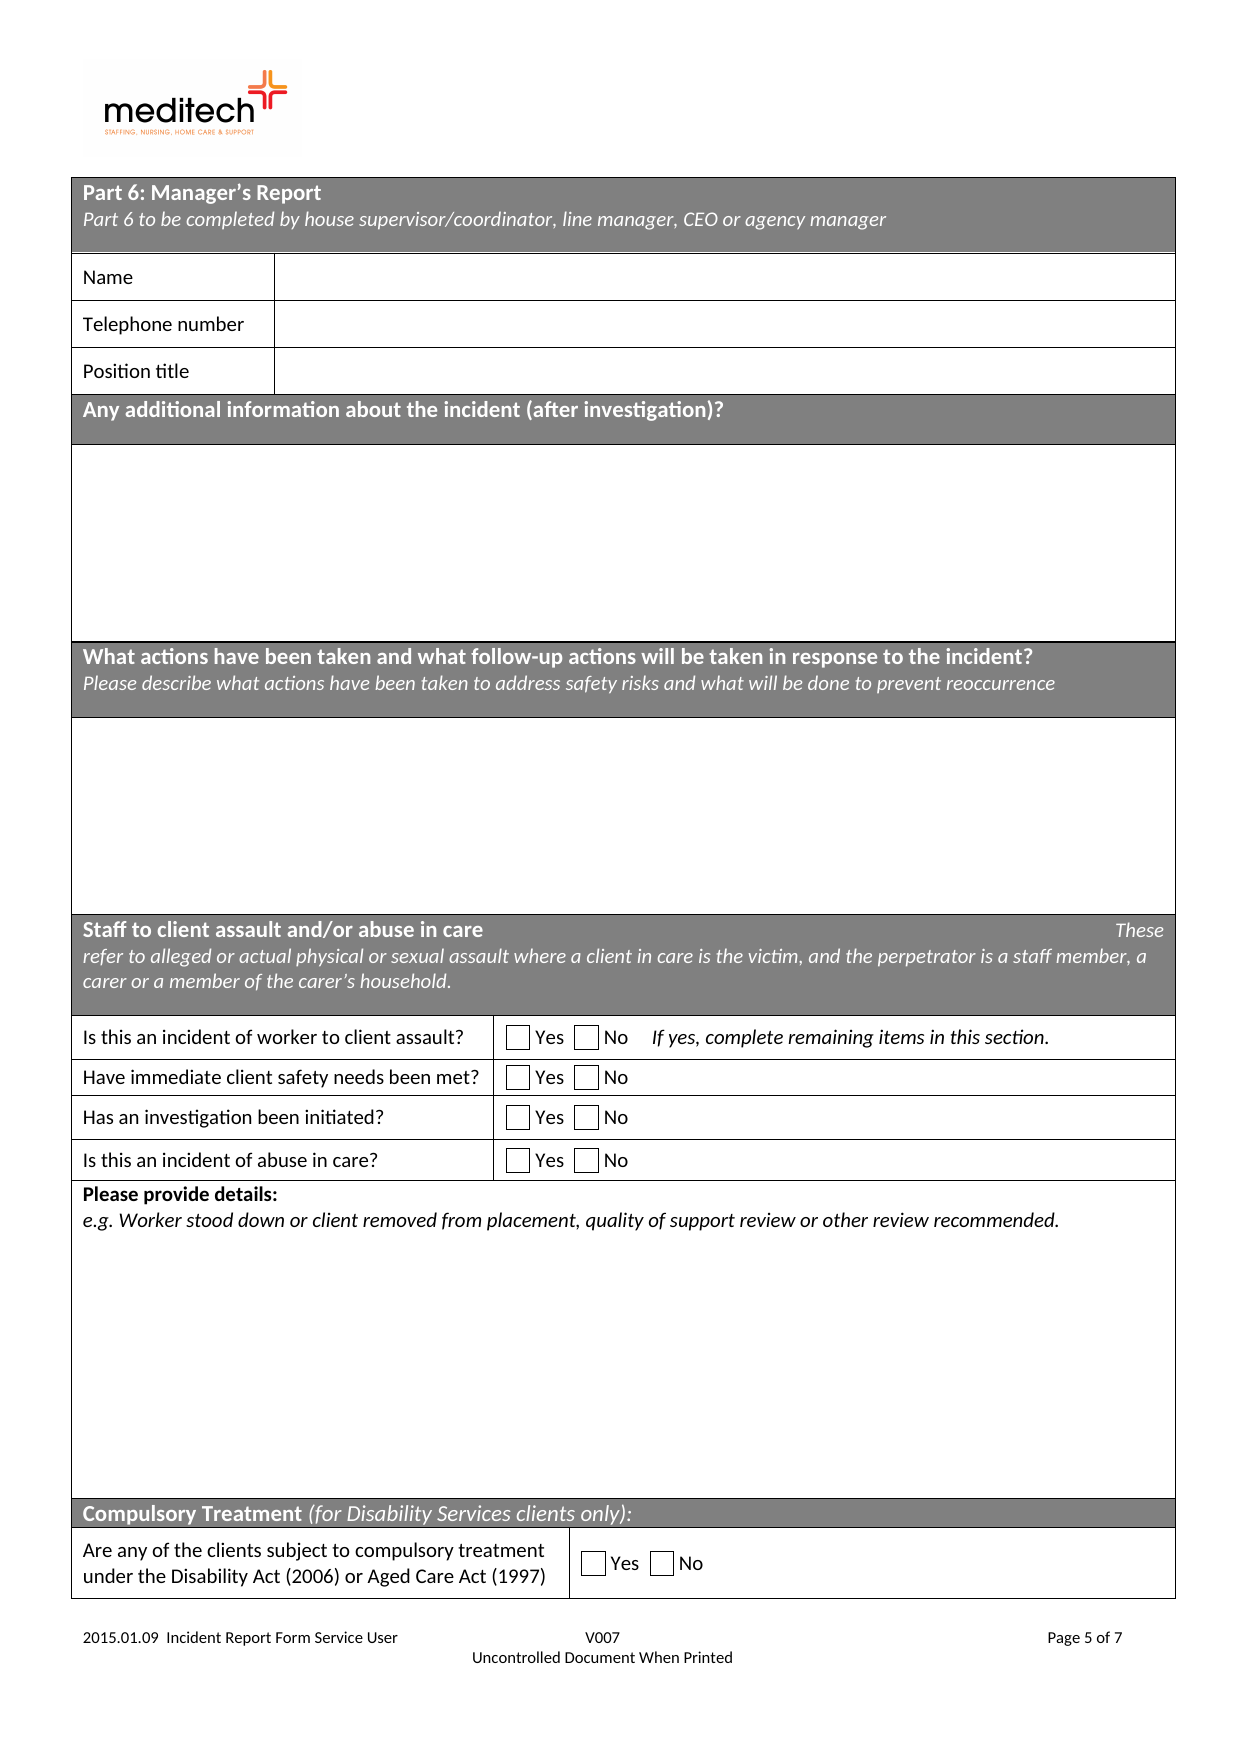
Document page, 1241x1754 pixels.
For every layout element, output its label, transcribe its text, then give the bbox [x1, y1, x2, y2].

table_cell Position title [72, 348, 274, 394]
table_cell [72, 445, 1175, 641]
table_cell Any additional information about the incident (after investigation)? [72, 395, 1175, 444]
table_cell Name [72, 254, 274, 300]
table_cell Is this an incident of worker to client assault? [72, 1016, 493, 1059]
table_cell Yes No [494, 1060, 1175, 1095]
table_cell Staff to client assault and/or abuse in care These refer to alleged or actual physical or sexual assault where a client in care is the victim, and the perpetrator is a staff member, a carer or a member of the carer’s household. [72, 915, 1175, 1015]
table_cell What actions have been taken and what follow-up actions will be taken in response to the incident? Please describe what actions have been taken to address safety risks and what will be done to prevent reoccurrence [72, 643, 1175, 717]
table_cell Please provide details: e.g. Worker stood down or client removed from placement, quality of support review or other review recommended. [72, 1181, 1175, 1498]
table_cell Are any of the clients subject to compulsory treatment under the Disability Act (2006) or Aged Care Act (1997) [72, 1528, 569, 1598]
table_cell Yes No If yes, complete remaining items in this section. [494, 1016, 1175, 1059]
table_cell [275, 254, 1175, 300]
table_cell [275, 301, 1175, 347]
table_cell Telephone number [72, 301, 274, 347]
table_cell Have immediate client safety needs been met? [72, 1060, 493, 1095]
table_cell [72, 718, 1175, 914]
table_cell Has an investigation been initiated? [72, 1096, 493, 1139]
picture [82, 59, 302, 157]
table_cell Yes No [494, 1140, 1175, 1180]
table_cell Part 6: Manager’s Report Part 6 to be completed by house supervisor/coordinator, line manager, CEO or agency manager [72, 178, 1175, 252]
table_cell Yes No [570, 1528, 1175, 1598]
table_cell Yes No [494, 1096, 1175, 1139]
table_cell Compulsory Treatment (for Disability Services clients only): [72, 1499, 1175, 1527]
table_cell Is this an incident of abuse in care? [72, 1140, 493, 1180]
table_cell [275, 348, 1175, 394]
